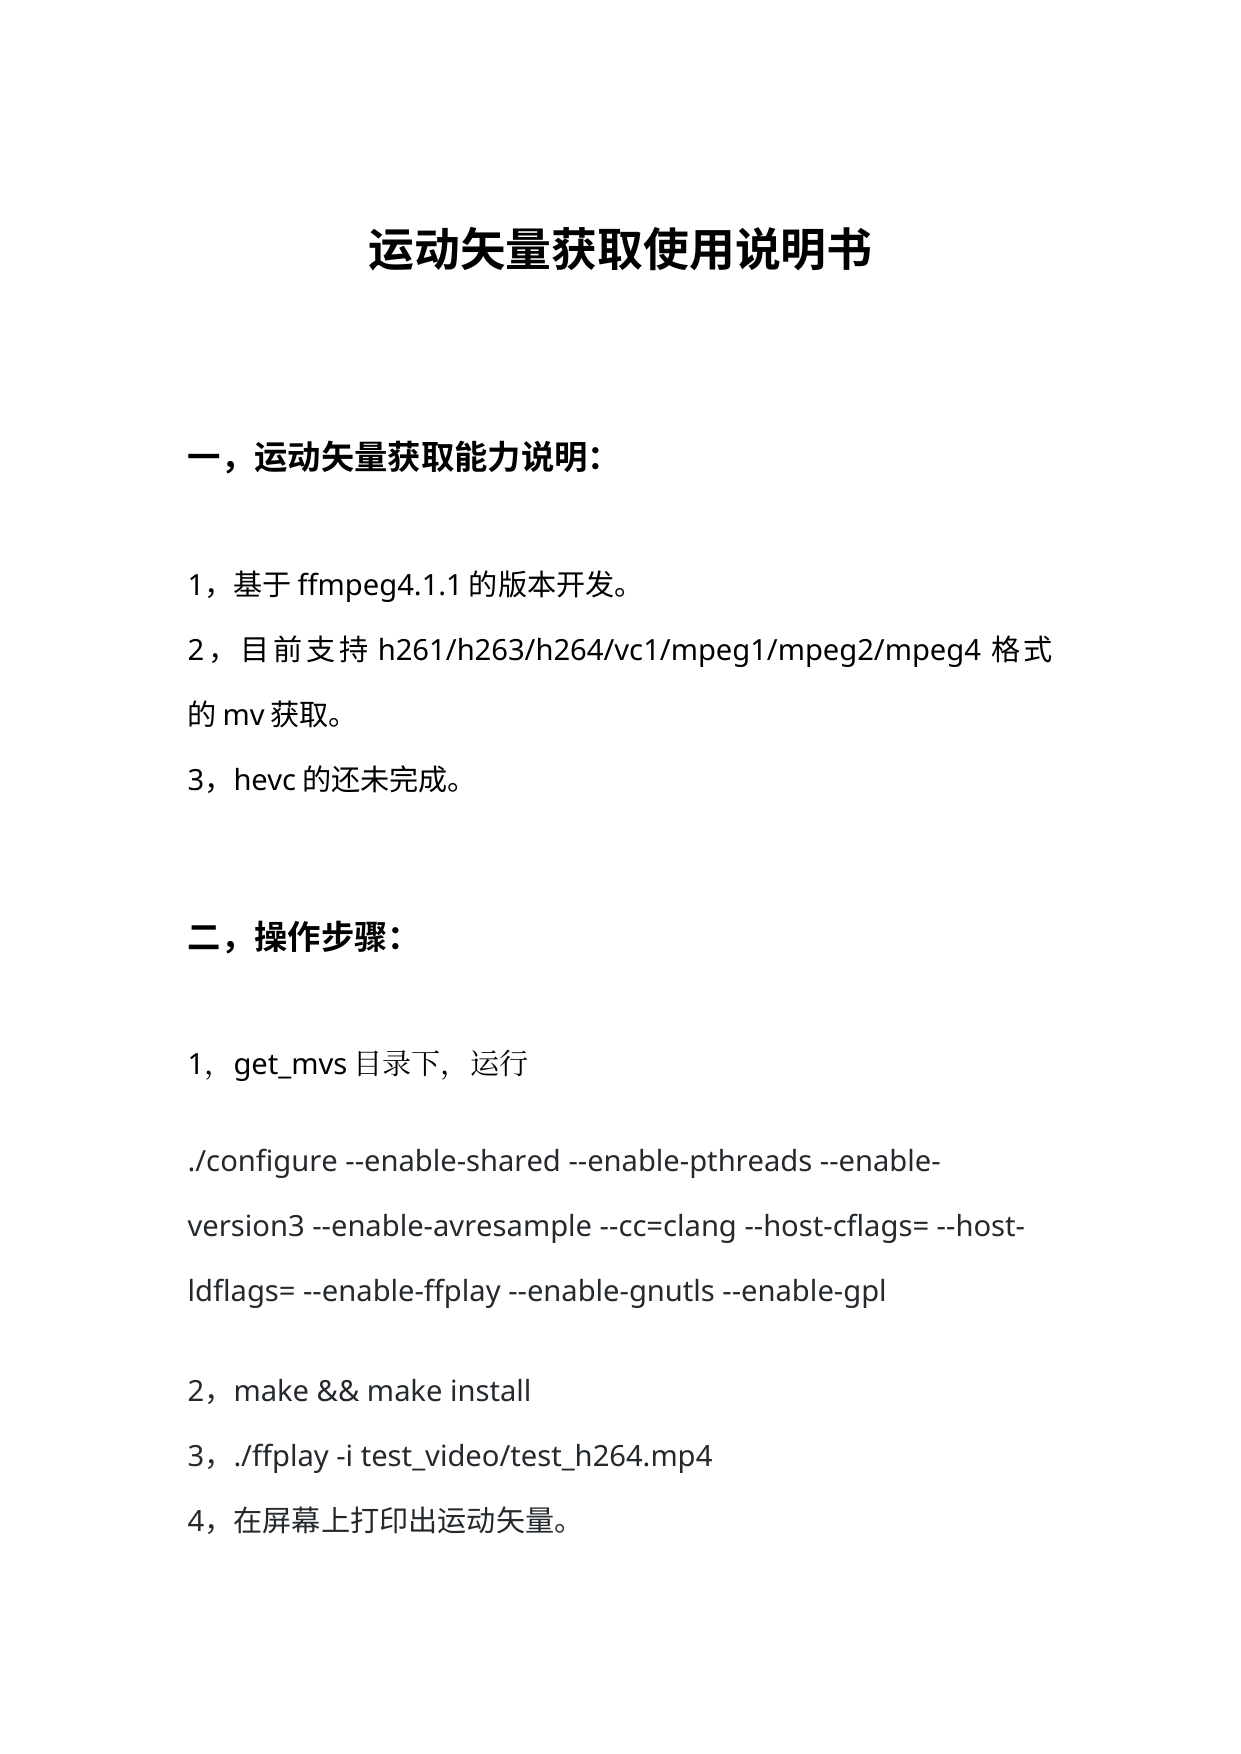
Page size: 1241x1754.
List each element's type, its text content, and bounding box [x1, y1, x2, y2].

text 2，make && make install [187, 1356, 1053, 1421]
text 2，目前支持h261/h263/h264/vc1/mpeg1/mpeg2/mpeg4格式的mv获取。 [187, 615, 1053, 745]
text 4，在屏幕上打印出运动矢量。 [187, 1486, 1053, 1551]
text 1，基于ffmpeg4.1.1的版本开发。 [187, 550, 1053, 615]
text 3，./ffplay -i test_video/test_h264.mp4 [187, 1421, 1053, 1486]
subtitle 二，操作步骤： [187, 902, 1053, 967]
subtitle 一，运动矢量获取能力说明： [187, 423, 1053, 488]
text ./configure --enable-shared --enable-pthreads --enable-version3 --enable-avresample --cc=clang --host-cflags= --host-ldflags= --enable-ffplay --enable-gnutls --enable-gpl [187, 1128, 1053, 1323]
subtitle 运动矢量获取使用说明书 [187, 197, 1053, 295]
text 1，get_mvs目录下，运行 [187, 1029, 1053, 1094]
text 3，hevc的还未完成。 [187, 745, 1053, 810]
